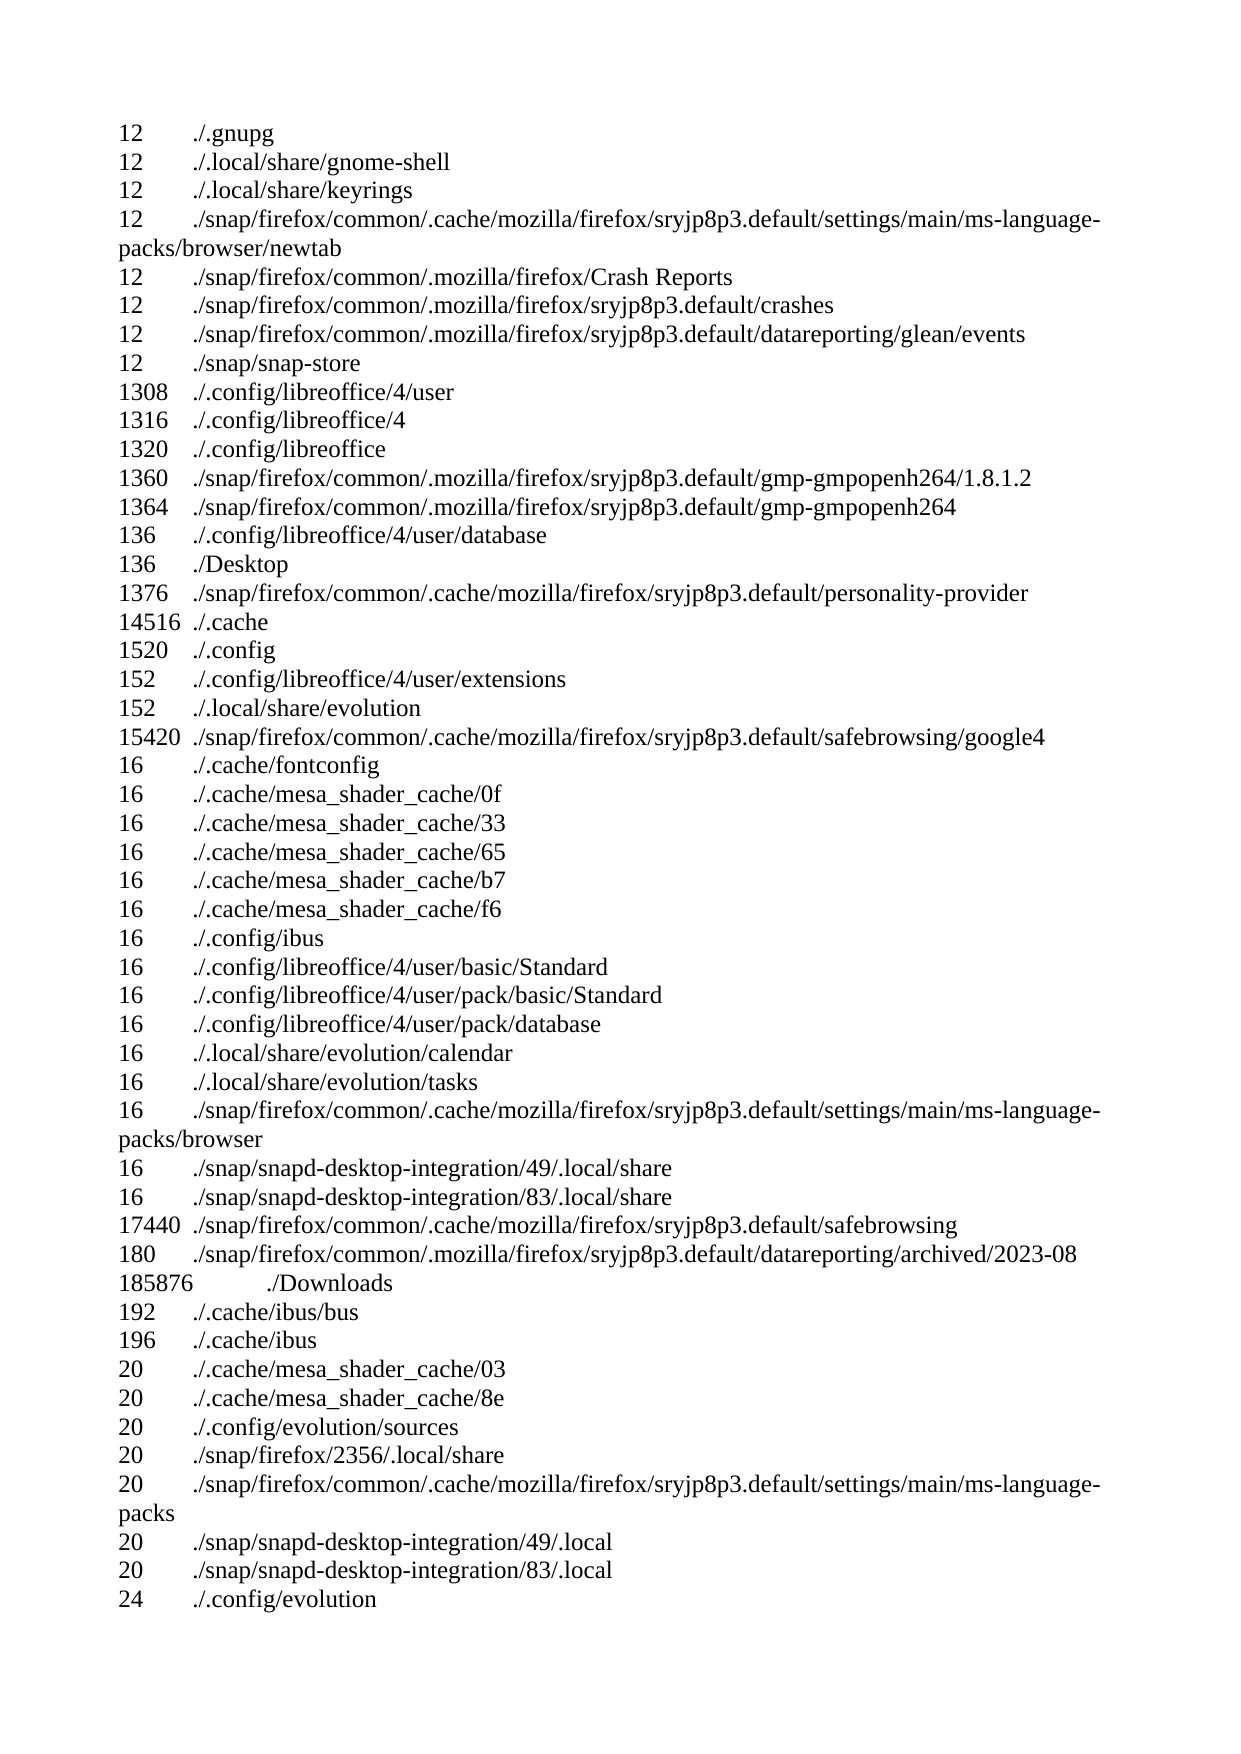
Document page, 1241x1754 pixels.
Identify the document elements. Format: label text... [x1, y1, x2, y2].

text 15420 ./snap/firefox/common/.cache/mozilla/firefox/sryjp8p3.default/safebrowsing/google4 [118, 722, 1122, 751]
text 24 ./.config/evolution [118, 1584, 1122, 1613]
text 16 ./.local/share/evolution/tasks [118, 1067, 1122, 1096]
text 192 ./.cache/ibus/bus [118, 1297, 1122, 1326]
text 12 ./.local/share/keyrings [118, 176, 1122, 204]
text 20 ./snap/snapd-desktop-integration/49/.local [118, 1527, 1122, 1556]
text 12 ./snap/snap-store [118, 348, 1122, 377]
text 20 ./.config/evolution/sources [118, 1412, 1122, 1441]
text 12 ./snap/firefox/common/.cache/mozilla/firefox/sryjp8p3.default/settings/main/ms-language-packs/browser/newtab [118, 204, 1122, 262]
text 12 ./snap/firefox/common/.mozilla/firefox/sryjp8p3.default/crashes [118, 291, 1122, 319]
text 136 ./Desktop [118, 549, 1122, 578]
text 1520 ./.config [118, 636, 1122, 664]
text 1376 ./snap/firefox/common/.cache/mozilla/firefox/sryjp8p3.default/personality-provider [118, 578, 1122, 607]
text 12 ./snap/firefox/common/.mozilla/firefox/Crash Reports [118, 262, 1122, 291]
text 16 ./snap/firefox/common/.cache/mozilla/firefox/sryjp8p3.default/settings/main/ms-language-packs/browser [118, 1096, 1122, 1153]
text 20 ./snap/snapd-desktop-integration/83/.local [118, 1556, 1122, 1584]
text 20 ./snap/firefox/common/.cache/mozilla/firefox/sryjp8p3.default/settings/main/ms-language-packs [118, 1469, 1122, 1527]
text 1308 ./.config/libreoffice/4/user [118, 377, 1122, 406]
text 16 ./.local/share/evolution/calendar [118, 1038, 1122, 1067]
text 16 ./snap/snapd-desktop-integration/49/.local/share [118, 1153, 1122, 1182]
text 1364 ./snap/firefox/common/.mozilla/firefox/sryjp8p3.default/gmp-gmpopenh264 [118, 492, 1122, 521]
text 14516 ./.cache [118, 607, 1122, 636]
text 16 ./.cache/fontconfig [118, 751, 1122, 779]
text 16 ./.config/ibus [118, 923, 1122, 952]
text 12 ./.local/share/gnome-shell [118, 147, 1122, 176]
text 1316 ./.config/libreoffice/4 [118, 406, 1122, 434]
text 16 ./snap/snapd-desktop-integration/83/.local/share [118, 1182, 1122, 1211]
text 20 ./.cache/mesa_shader_cache/8e [118, 1383, 1122, 1412]
text 185876 ./Downloads [118, 1268, 1122, 1297]
text 152 ./.config/libreoffice/4/user/extensions [118, 664, 1122, 693]
text 180 ./snap/firefox/common/.mozilla/firefox/sryjp8p3.default/datareporting/archived/2023-08 [118, 1239, 1122, 1268]
text 16 ./.cache/mesa_shader_cache/33 [118, 808, 1122, 837]
text 16 ./.cache/mesa_shader_cache/65 [118, 837, 1122, 866]
text 16 ./.config/libreoffice/4/user/pack/basic/Standard [118, 981, 1122, 1009]
text 16 ./.config/libreoffice/4/user/pack/database [118, 1009, 1122, 1038]
text 16 ./.cache/mesa_shader_cache/0f [118, 779, 1122, 808]
text 20 ./snap/firefox/2356/.local/share [118, 1441, 1122, 1469]
text 1360 ./snap/firefox/common/.mozilla/firefox/sryjp8p3.default/gmp-gmpopenh264/1.8.1.2 [118, 463, 1122, 492]
text 152 ./.local/share/evolution [118, 693, 1122, 722]
text 16 ./.cache/mesa_shader_cache/b7 [118, 866, 1122, 894]
text 136 ./.config/libreoffice/4/user/database [118, 521, 1122, 549]
text 12 ./.gnupg [118, 118, 1122, 147]
text 196 ./.cache/ibus [118, 1326, 1122, 1354]
text 12 ./snap/firefox/common/.mozilla/firefox/sryjp8p3.default/datareporting/glean/events [118, 319, 1122, 348]
text 17440 ./snap/firefox/common/.cache/mozilla/firefox/sryjp8p3.default/safebrowsing [118, 1211, 1122, 1239]
text 1320 ./.config/libreoffice [118, 434, 1122, 463]
text 16 ./.cache/mesa_shader_cache/f6 [118, 894, 1122, 923]
text 16 ./.config/libreoffice/4/user/basic/Standard [118, 952, 1122, 981]
text 20 ./.cache/mesa_shader_cache/03 [118, 1354, 1122, 1383]
